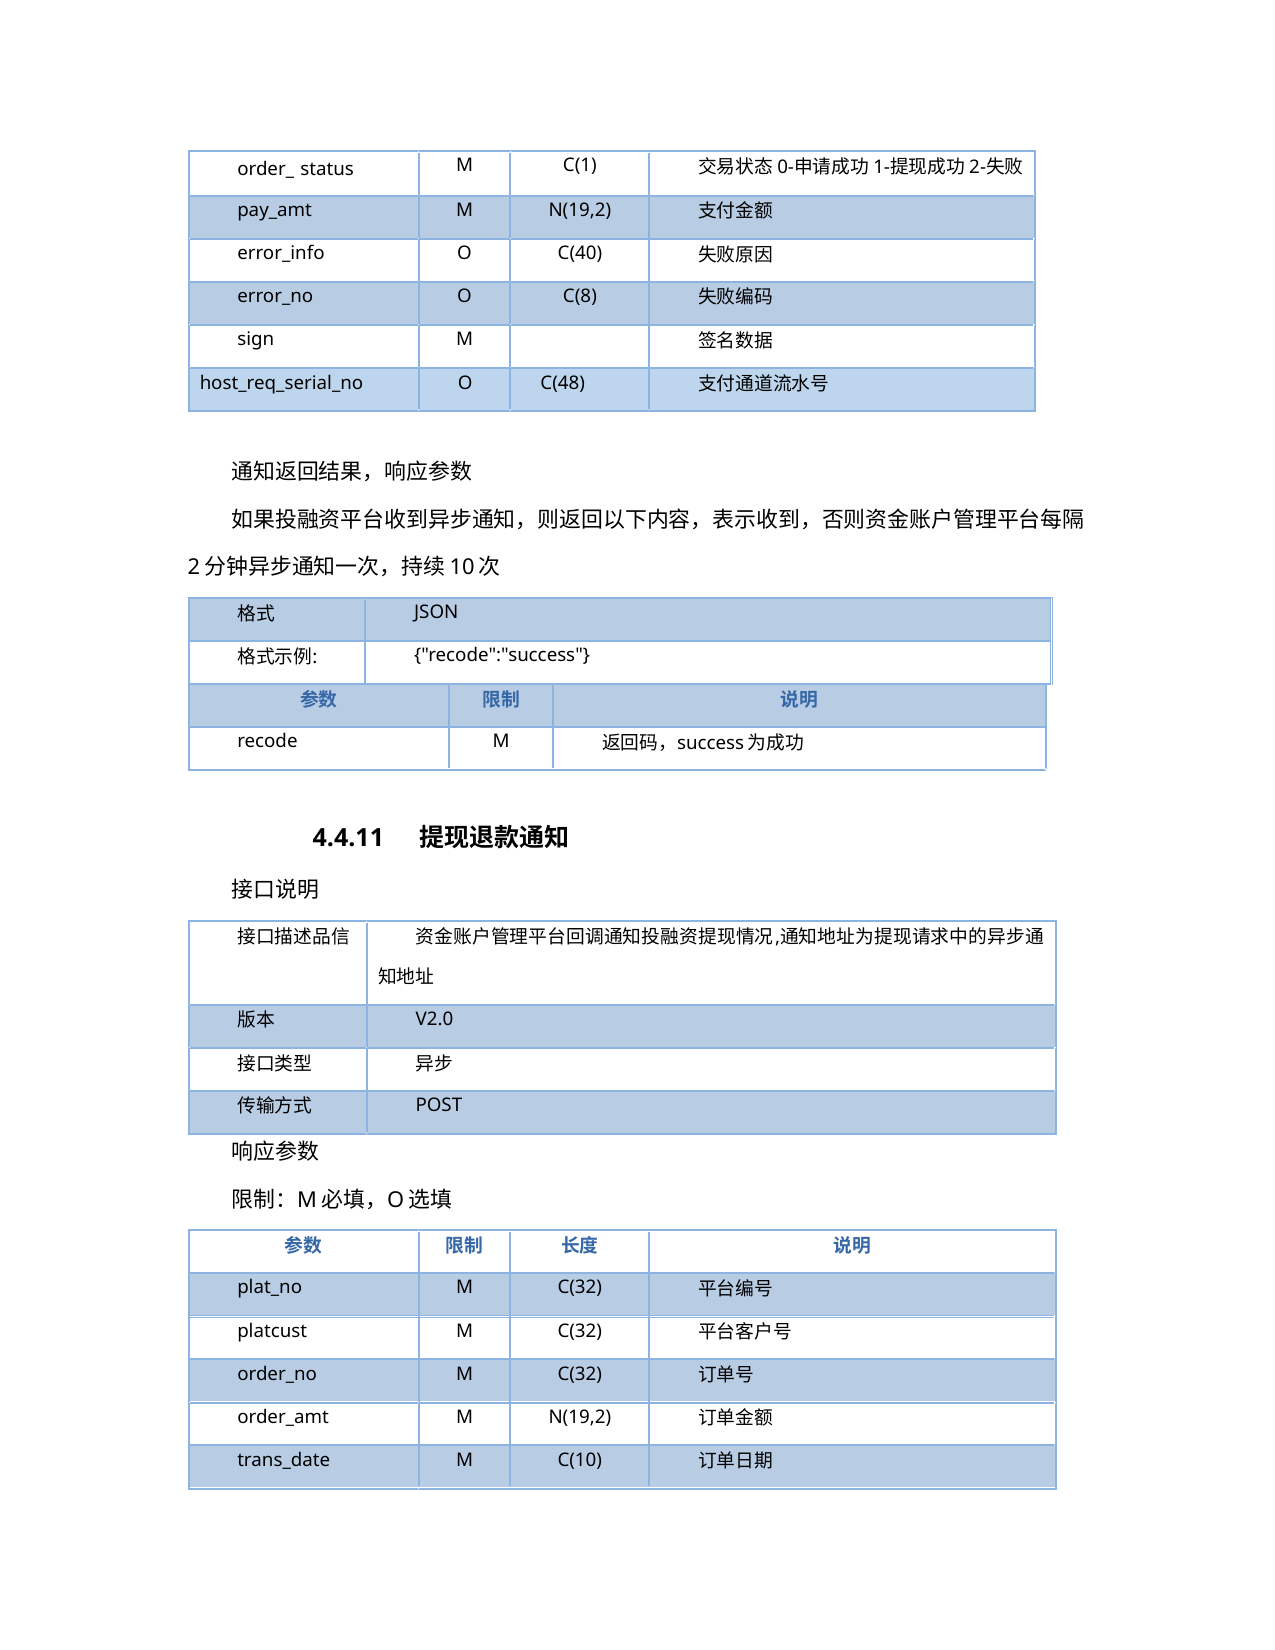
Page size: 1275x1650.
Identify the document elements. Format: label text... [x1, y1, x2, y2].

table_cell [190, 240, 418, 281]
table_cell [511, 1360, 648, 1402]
subtitle 提现退款通知 [262, 818, 1087, 854]
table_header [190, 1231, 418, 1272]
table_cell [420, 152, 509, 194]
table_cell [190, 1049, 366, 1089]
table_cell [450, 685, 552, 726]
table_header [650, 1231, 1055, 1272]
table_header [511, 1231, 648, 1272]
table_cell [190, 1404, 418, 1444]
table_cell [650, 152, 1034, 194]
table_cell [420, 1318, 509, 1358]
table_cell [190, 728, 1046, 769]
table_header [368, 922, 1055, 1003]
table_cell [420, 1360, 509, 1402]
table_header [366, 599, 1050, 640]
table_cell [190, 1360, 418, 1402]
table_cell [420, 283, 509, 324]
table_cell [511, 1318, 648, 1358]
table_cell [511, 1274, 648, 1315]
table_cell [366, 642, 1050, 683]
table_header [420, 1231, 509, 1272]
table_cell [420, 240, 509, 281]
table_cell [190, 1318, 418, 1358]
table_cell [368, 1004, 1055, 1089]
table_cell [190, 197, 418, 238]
text 响应参数 [187, 1134, 1087, 1166]
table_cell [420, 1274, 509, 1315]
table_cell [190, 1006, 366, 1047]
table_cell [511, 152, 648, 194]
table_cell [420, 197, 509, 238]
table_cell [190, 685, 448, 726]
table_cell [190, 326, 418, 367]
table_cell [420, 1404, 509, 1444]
text 限制：M必填，O选填 [187, 1182, 1087, 1213]
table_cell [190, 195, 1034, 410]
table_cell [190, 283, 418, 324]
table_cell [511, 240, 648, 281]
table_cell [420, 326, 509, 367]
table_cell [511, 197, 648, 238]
text 通知返回结果，响应参数 [187, 454, 1087, 486]
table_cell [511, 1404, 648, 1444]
text 如果投融资平台收到异步通知，则返回以下内容，表示收到，否则资金账户管理平台每隔2分钟异步通知一次，持续10次 [187, 502, 1087, 581]
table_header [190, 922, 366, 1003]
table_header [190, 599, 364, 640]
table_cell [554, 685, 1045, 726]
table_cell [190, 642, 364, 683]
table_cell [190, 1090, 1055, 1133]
text 接口说明 [187, 872, 1087, 904]
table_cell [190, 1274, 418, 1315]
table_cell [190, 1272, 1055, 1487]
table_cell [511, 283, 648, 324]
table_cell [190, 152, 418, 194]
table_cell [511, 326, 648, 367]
